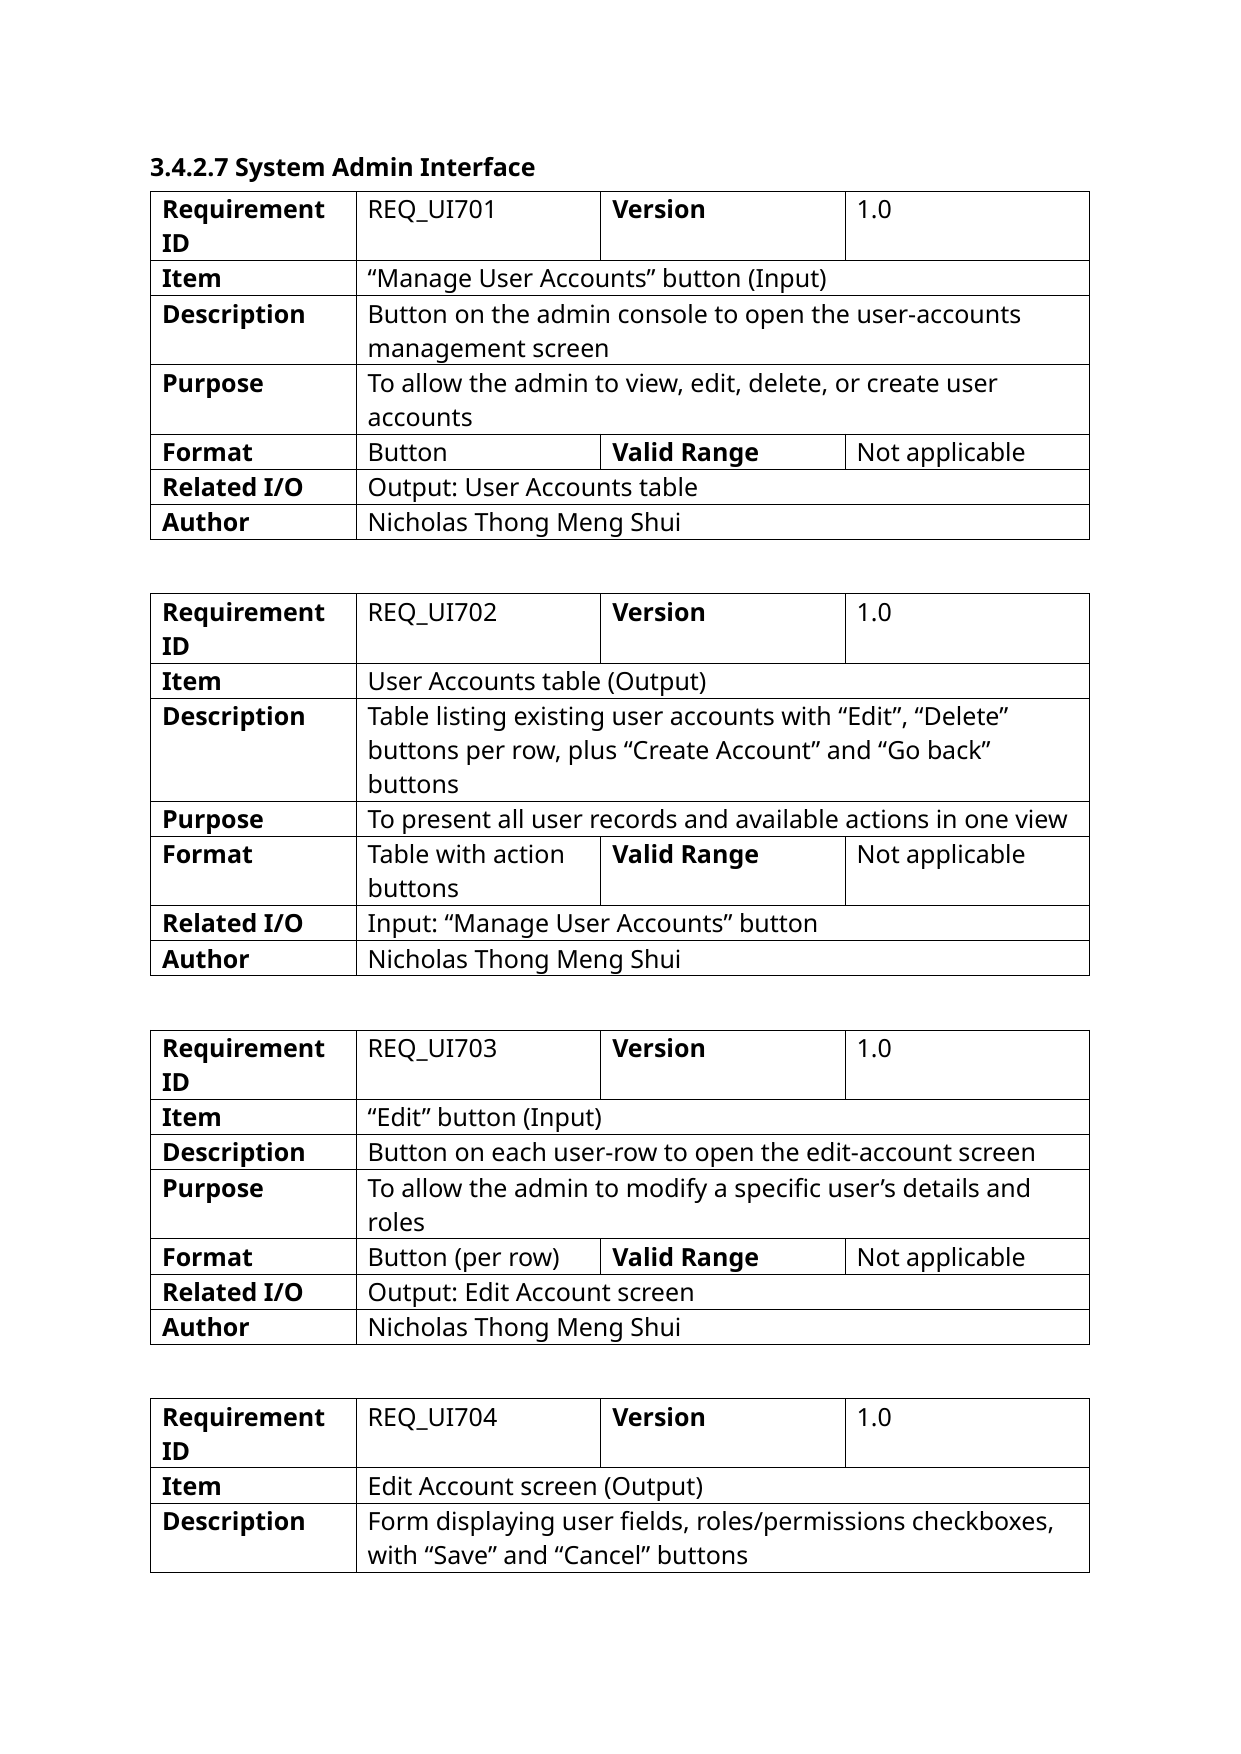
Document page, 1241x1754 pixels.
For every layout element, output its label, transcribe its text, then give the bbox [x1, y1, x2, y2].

table_cell Button [357, 435, 600, 469]
table_cell Table listing existing user accounts with “Edit”, “Delete” buttons per row, plus “Create Account” and “Go back” buttons [357, 699, 1089, 801]
table_cell Nicholas Thong Meng Shui [357, 505, 1089, 539]
table_header Version [601, 1031, 845, 1099]
table_cell Author [151, 505, 356, 539]
table_cell Author [151, 1310, 356, 1344]
table_header Requirement ID [151, 1399, 356, 1467]
table_cell Button on each user‐row to open the edit‐account screen [357, 1135, 1089, 1169]
table_cell Format [151, 837, 356, 905]
table_cell Nicholas Thong Meng Shui [357, 1310, 1089, 1344]
table_cell Valid Range [601, 837, 845, 905]
table_header 1.0 [846, 1399, 1089, 1467]
table_cell Valid Range [601, 435, 845, 469]
table_header REQ_UI703 [357, 1031, 600, 1099]
table_cell Item [151, 1468, 356, 1502]
table_header Requirement ID [151, 192, 356, 260]
table_cell “Manage User Accounts” button (Input) [357, 261, 1089, 295]
table_cell Purpose [151, 802, 356, 836]
table_cell Not applicable [846, 837, 1089, 905]
table_header 1.0 [846, 594, 1089, 662]
table_cell Related I/O [151, 906, 356, 940]
table_cell User Accounts table (Output) [357, 664, 1089, 698]
table_cell Item [151, 261, 356, 295]
table_cell Item [151, 1100, 356, 1134]
table_header REQ_UI702 [357, 594, 600, 662]
table_header REQ_UI704 [357, 1399, 600, 1467]
subtitle 3.4.2.7 System Admin Interface [150, 150, 1090, 184]
table_header Requirement ID [151, 594, 356, 662]
table_cell Description [151, 296, 356, 364]
table_cell Nicholas Thong Meng Shui [357, 941, 1089, 975]
table_header Version [601, 1399, 845, 1467]
table_cell Input: “Manage User Accounts” button [357, 906, 1089, 940]
table_cell To allow the admin to view, edit, delete, or create user accounts [357, 365, 1089, 433]
table_header 1.0 [846, 1031, 1089, 1099]
table_cell Description [151, 1504, 356, 1572]
table_cell Purpose [151, 1170, 356, 1238]
table_cell To present all user records and available actions in one view [357, 802, 1089, 836]
table_header 1.0 [846, 192, 1089, 260]
table_cell Related I/O [151, 470, 356, 504]
table_cell Purpose [151, 365, 356, 433]
table_cell Button on the admin console to open the user‐accounts management screen [357, 296, 1089, 364]
table_cell Format [151, 1239, 356, 1273]
table_cell “Edit” button (Input) [357, 1100, 1089, 1134]
table_cell Button (per row) [357, 1239, 600, 1273]
table_header REQ_UI701 [357, 192, 600, 260]
table_cell Valid Range [601, 1239, 845, 1273]
table_cell Not applicable [846, 435, 1089, 469]
table_cell Output: User Accounts table [357, 470, 1089, 504]
table_cell Not applicable [846, 1239, 1089, 1273]
table_cell Format [151, 435, 356, 469]
table_cell Description [151, 1135, 356, 1169]
table_cell Form displaying user fields, roles/permissions checkboxes, with “Save” and “Cancel” buttons [357, 1504, 1089, 1572]
table_cell Description [151, 699, 356, 801]
table_cell Edit Account screen (Output) [357, 1468, 1089, 1502]
table_cell Author [151, 941, 356, 975]
table_header Requirement ID [151, 1031, 356, 1099]
table_header Version [601, 594, 845, 662]
table_cell Table with action buttons [357, 837, 600, 905]
table_cell To allow the admin to modify a specific user’s details and roles [357, 1170, 1089, 1238]
table_cell Output: Edit Account screen [357, 1275, 1089, 1308]
table_header Version [601, 192, 845, 260]
table_cell Item [151, 664, 356, 698]
table_cell Related I/O [151, 1275, 356, 1308]
